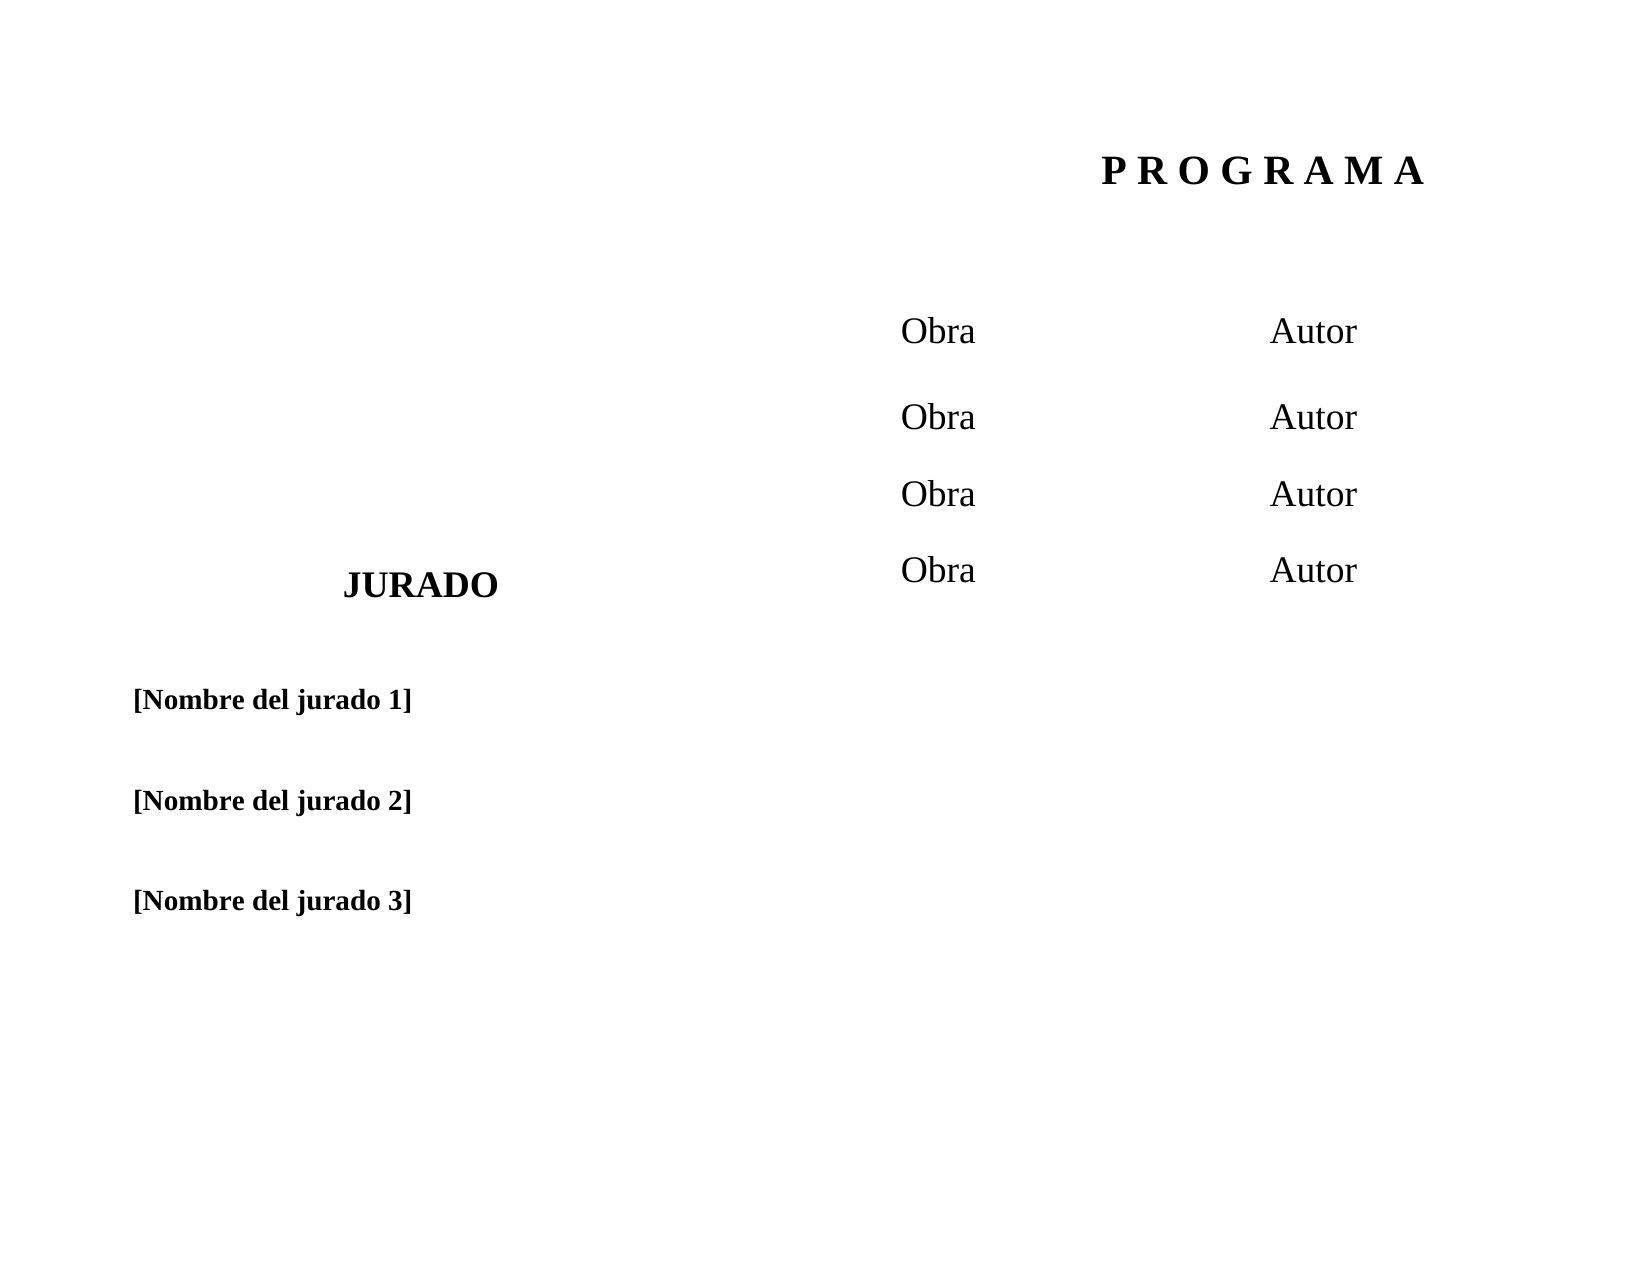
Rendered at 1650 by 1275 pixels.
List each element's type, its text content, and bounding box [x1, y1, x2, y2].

text Obra Autor [901, 394, 1624, 438]
text P R O G R A M A [901, 145, 1624, 193]
text [Nombre del jurado 3] [59, 883, 782, 917]
text [Nombre del jurado 1] [59, 682, 782, 716]
text Obra Autor [901, 308, 1624, 351]
text Obra Autor [901, 548, 1624, 591]
text JURADO [59, 562, 782, 605]
text Obra Autor [901, 471, 1624, 514]
text [Nombre del jurado 2] [59, 783, 782, 816]
